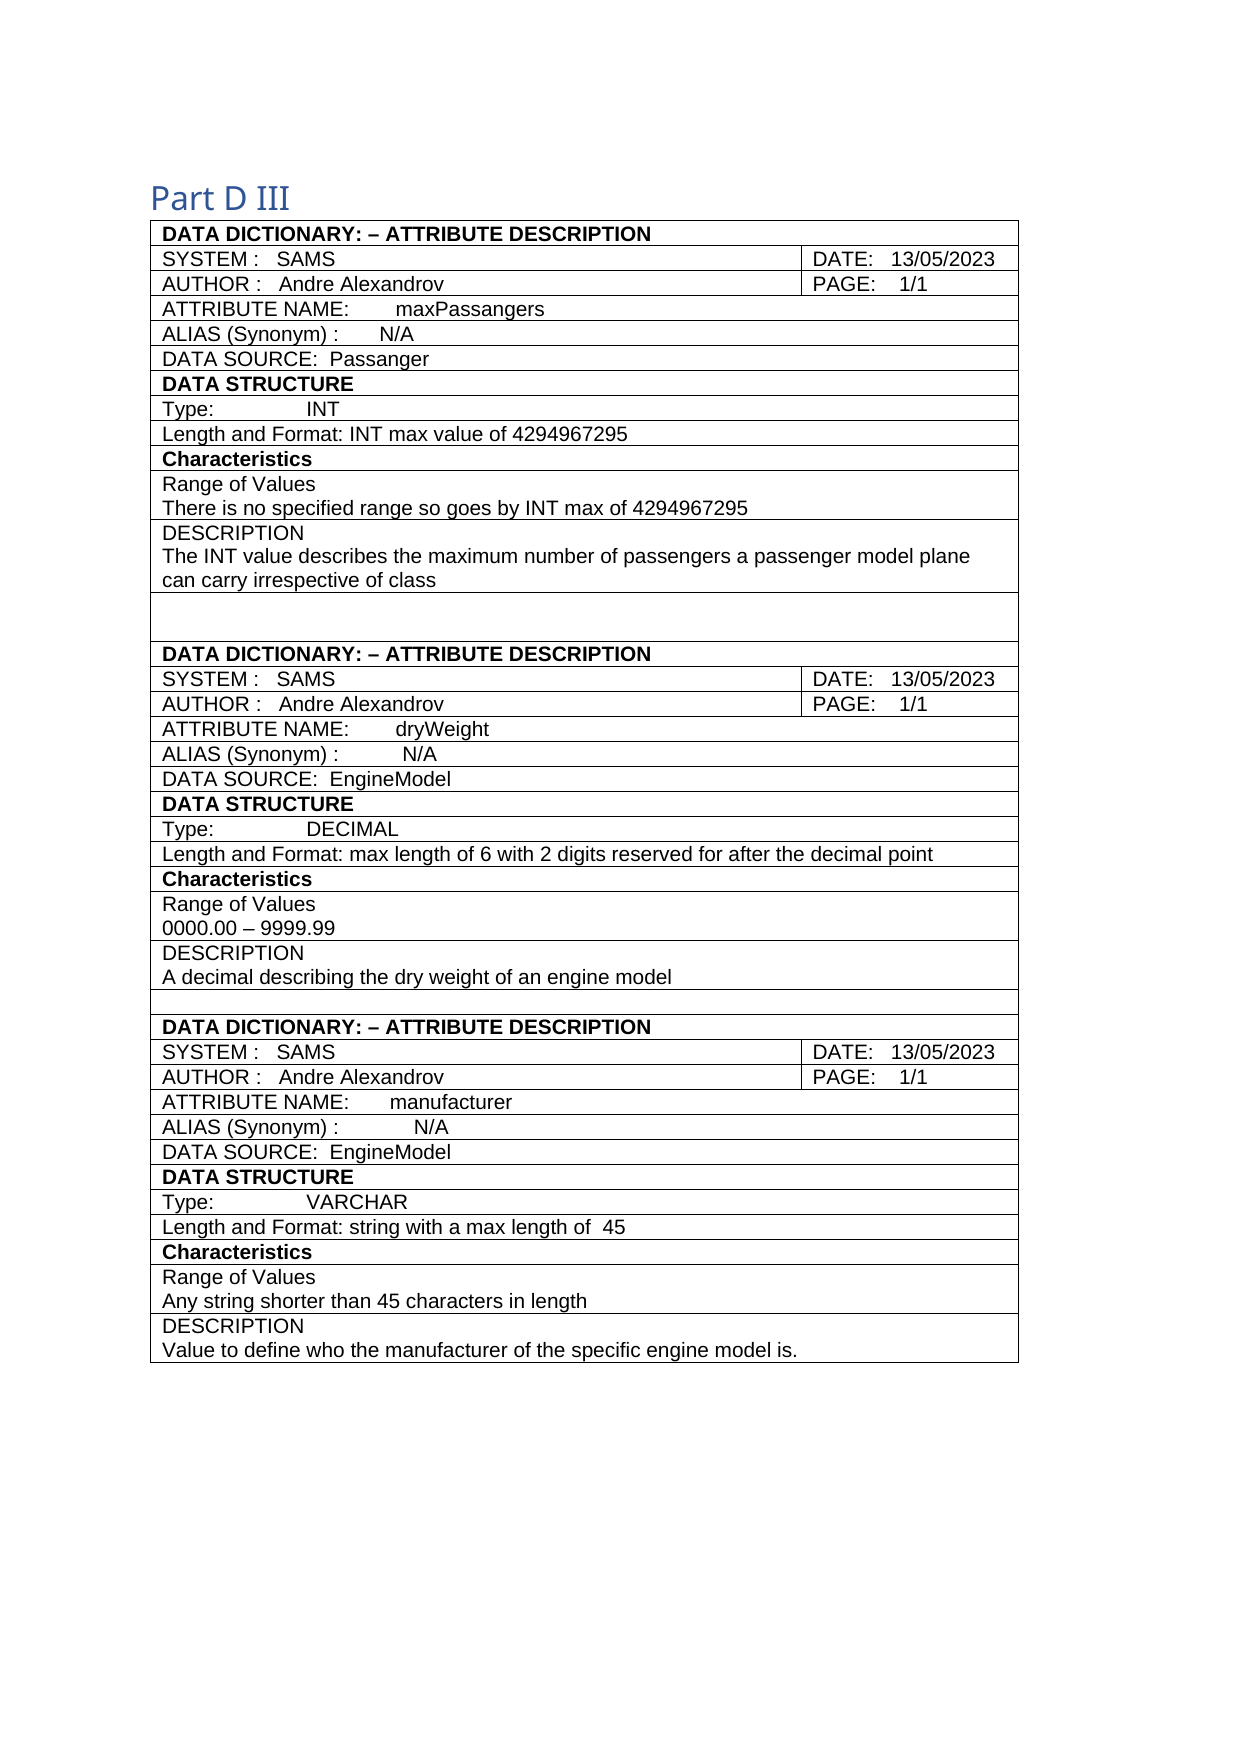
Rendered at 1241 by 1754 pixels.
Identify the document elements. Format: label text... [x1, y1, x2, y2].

table_cell Range of Values Any string shorter than 45 characters in length [151, 1265, 1018, 1313]
table_cell Characteristics [151, 446, 1018, 470]
table_cell Characteristics [151, 867, 1018, 891]
table_cell SYSTEM : SAMS [151, 246, 801, 270]
table_cell Length and Format: INT max value of 4294967295 [151, 421, 1018, 445]
table_cell [151, 593, 1018, 641]
table_cell ALIAS (Synonym) : N/A [151, 321, 1018, 345]
table_cell Characteristics [151, 1240, 1018, 1264]
table_cell DESCRIPTION The INT value describes the maximum number of passengers a passenger model plane can carry irrespective of class [151, 520, 1018, 592]
table_cell ATTRIBUTE NAME: maxPassangers [151, 296, 1018, 320]
table_cell Range of Values There is no specified range so goes by INT max of 4294967295 [151, 471, 1018, 519]
table_cell Length and Format: max length of 6 with 2 digits reserved for after the decimal point [151, 842, 1018, 866]
table_cell ALIAS (Synonym) : N/A [151, 742, 1018, 766]
table_cell AUTHOR : Andre Alexandrov [151, 692, 801, 716]
table_cell AUTHOR : Andre Alexandrov [151, 271, 801, 295]
table_cell DATA DICTIONARY: – ATTRIBUTE DESCRIPTION [151, 1015, 1018, 1039]
table_cell DATA STRUCTURE [151, 792, 1018, 816]
table_cell SYSTEM : SAMS [151, 1040, 801, 1064]
table_cell AUTHOR : Andre Alexandrov [151, 1065, 801, 1089]
table_cell Type: INT [151, 396, 1018, 420]
table_cell ALIAS (Synonym) : N/A [151, 1115, 1018, 1139]
table_cell DESCRIPTION A decimal describing the dry weight of an engine model [151, 941, 1018, 989]
table_cell PAGE: 1/1 [802, 1065, 1018, 1089]
table_cell Type: VARCHAR [151, 1190, 1018, 1214]
table_cell DATE: 13/05/2023 [802, 246, 1018, 270]
table_cell DESCRIPTION Value to define who the manufacturer of the specific engine model is. [151, 1314, 1018, 1362]
table_cell DATA STRUCTURE [151, 371, 1018, 395]
subtitle Part D III [150, 175, 1090, 220]
table_cell ATTRIBUTE NAME: dryWeight [151, 717, 1018, 741]
table_cell Type: DECIMAL [151, 817, 1018, 841]
table_cell DATE: 13/05/2023 [802, 667, 1018, 691]
table_cell PAGE: 1/1 [802, 271, 1018, 295]
table_cell [151, 990, 1018, 1014]
table_cell Length and Format: string with a max length of 45 [151, 1215, 1018, 1239]
table_cell DATA SOURCE: Passanger [151, 346, 1018, 370]
table_cell SYSTEM : SAMS [151, 667, 801, 691]
table_cell Range of Values 0000.00 – 9999.99 [151, 892, 1018, 940]
table_cell DATA SOURCE: EngineModel [151, 767, 1018, 791]
table_header DATA DICTIONARY: – ATTRIBUTE DESCRIPTION [151, 221, 1018, 245]
table_cell ATTRIBUTE NAME: manufacturer [151, 1090, 1018, 1114]
table_cell DATA STRUCTURE [151, 1165, 1018, 1189]
table_cell DATA SOURCE: EngineModel [151, 1140, 1018, 1164]
table_cell PAGE: 1/1 [802, 692, 1018, 716]
table_cell DATE: 13/05/2023 [802, 1040, 1018, 1064]
table_cell DATA DICTIONARY: – ATTRIBUTE DESCRIPTION [151, 642, 1018, 666]
